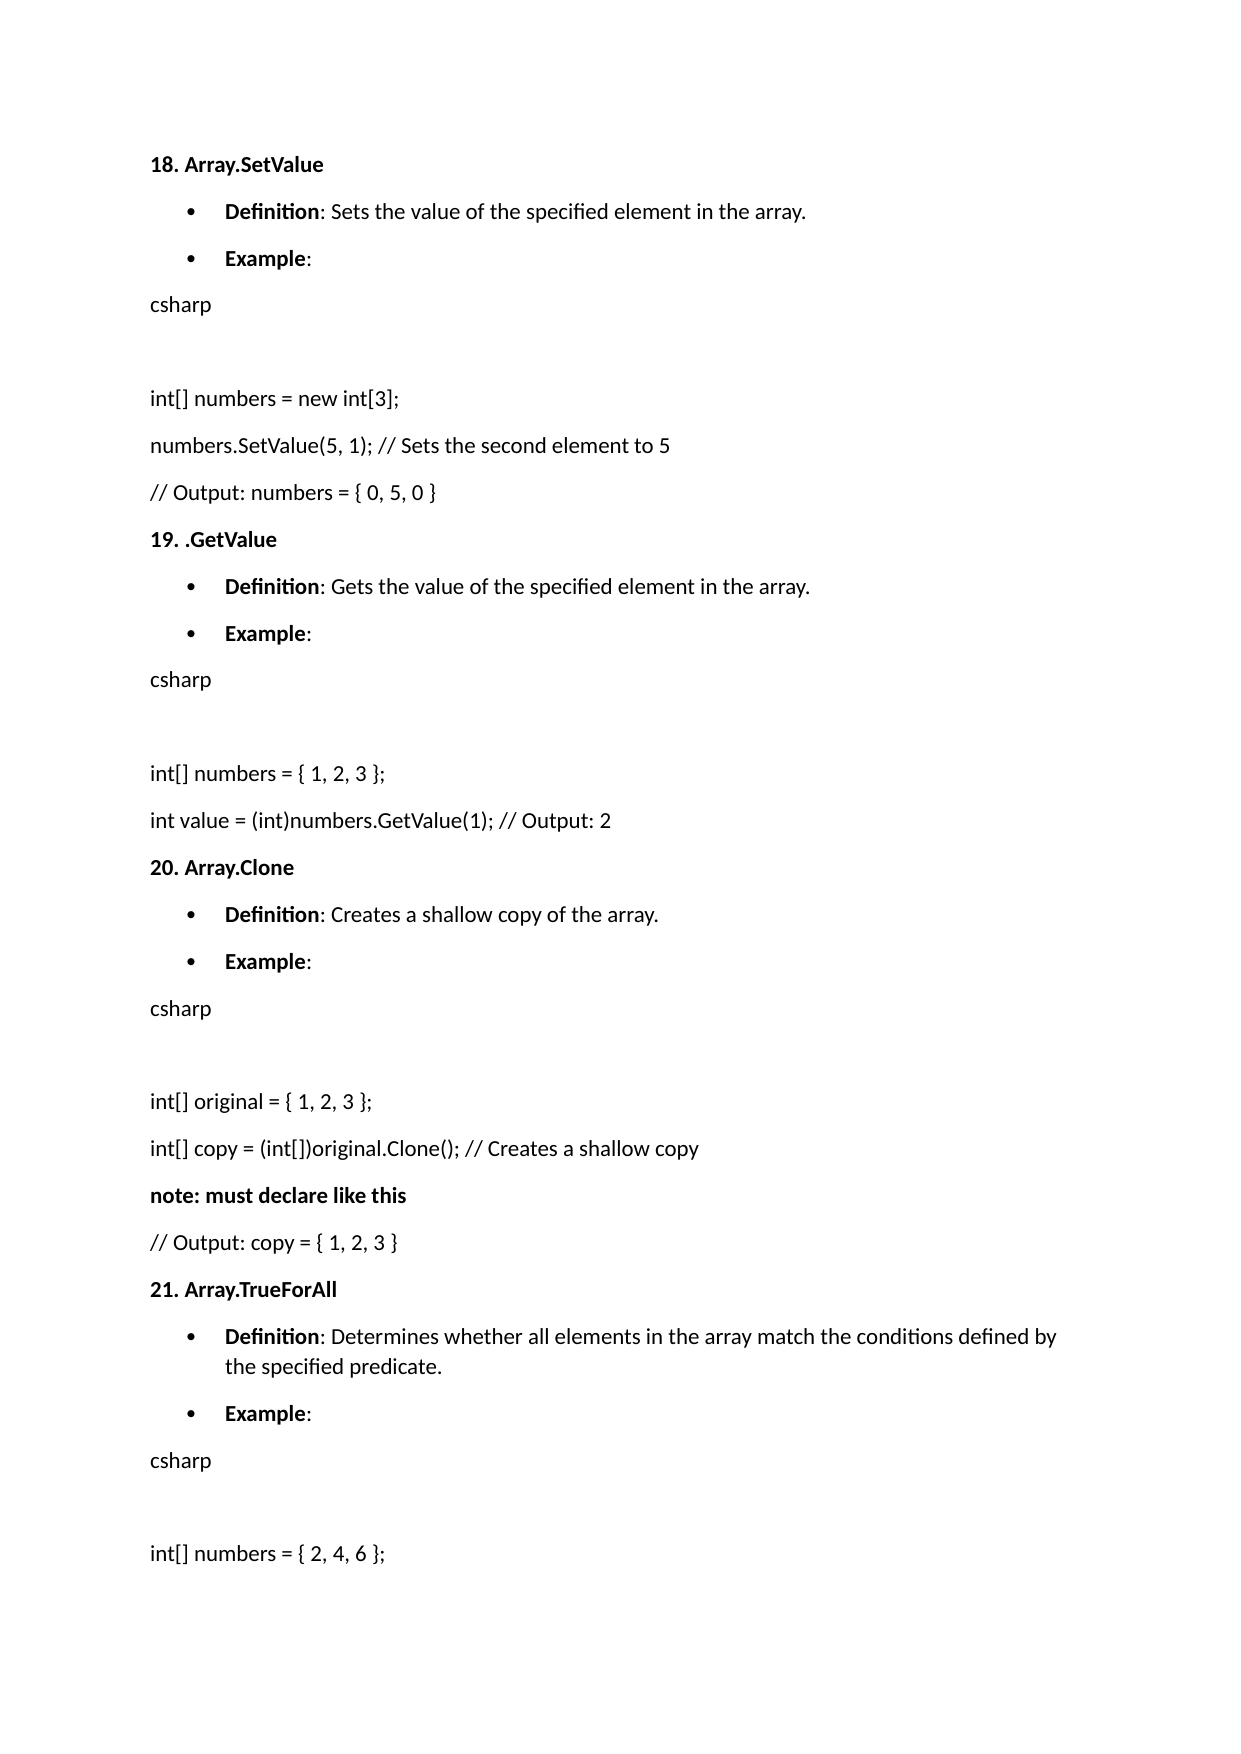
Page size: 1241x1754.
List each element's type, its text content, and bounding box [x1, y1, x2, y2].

text // Output: copy = { 1, 2, 3 } [150, 1228, 1090, 1256]
list Example: [187, 1399, 1090, 1427]
text // Output: numbers = { 0, 5, 0 } [150, 478, 1090, 506]
list Example: [187, 947, 1090, 975]
text int[] numbers = new int[3]; [150, 384, 1090, 412]
text csharp [150, 994, 1090, 1022]
list Definition: Gets the value of the specified element in the array. [187, 572, 1090, 600]
text int[] original = { 1, 2, 3 }; [150, 1087, 1090, 1116]
text csharp [150, 291, 1090, 319]
text csharp [150, 1446, 1090, 1474]
text csharp [150, 666, 1090, 694]
text int[] copy = (int[])original.Clone(); // Creates a shallow copy [150, 1134, 1090, 1162]
text numbers.SetValue(5, 1); // Sets the second element to 5 [150, 431, 1090, 459]
list Definition: Creates a shallow copy of the array. [187, 900, 1090, 928]
list Example: [187, 619, 1090, 647]
text 19. .GetValue [150, 525, 1090, 553]
text note: must declare like this [150, 1181, 1090, 1209]
text int[] numbers = { 2, 4, 6 }; [150, 1539, 1090, 1568]
text 20. Array.Clone [150, 853, 1090, 881]
text 18. Array.SetValue [150, 150, 1090, 178]
text int value = (int)numbers.GetValue(1); // Output: 2 [150, 806, 1090, 834]
list Definition: Determines whether all elements in the array match the conditions defined by the specified predicate. [187, 1322, 1090, 1380]
text int[] numbers = { 1, 2, 3 }; [150, 759, 1090, 787]
list Example: [187, 244, 1090, 272]
list Definition: Sets the value of the specified element in the array. [187, 197, 1090, 225]
text 21. Array.TrueForAll [150, 1275, 1090, 1303]
